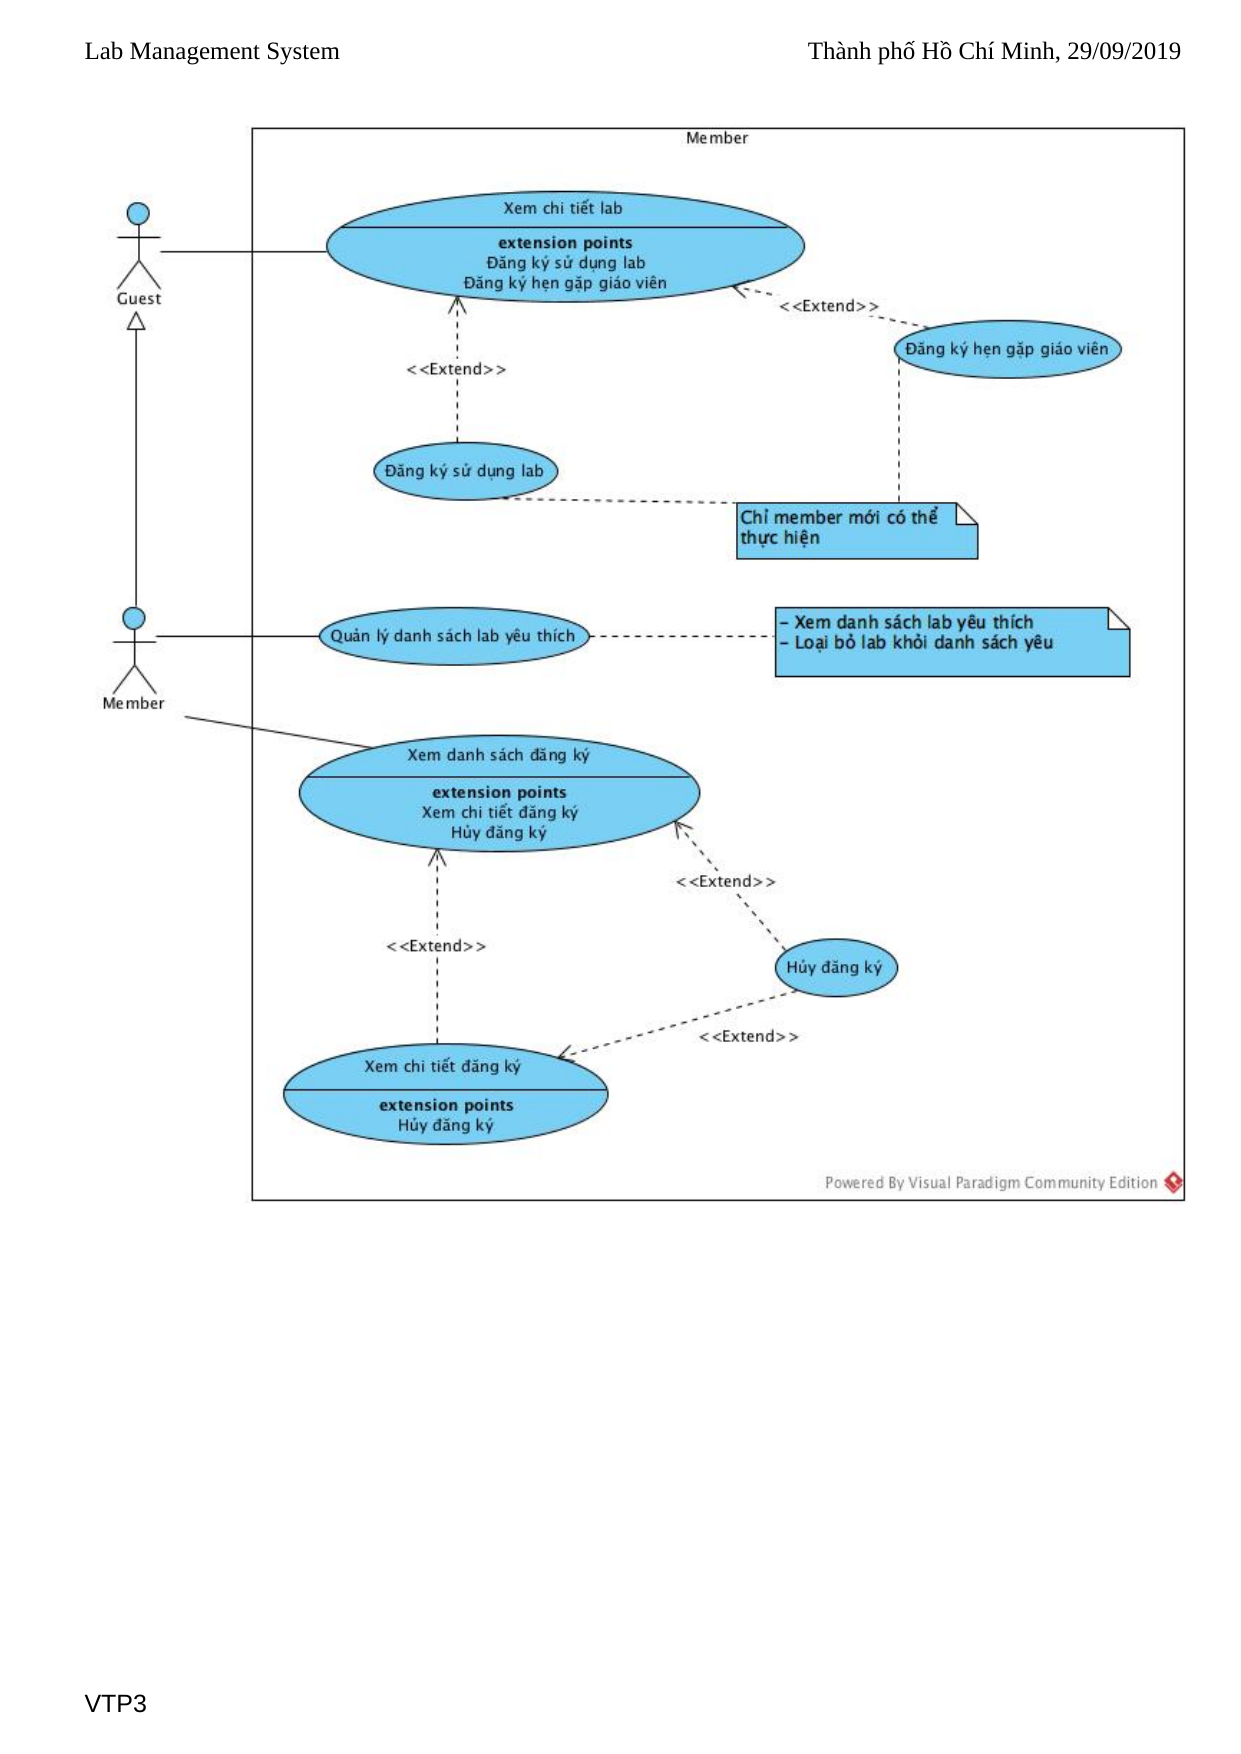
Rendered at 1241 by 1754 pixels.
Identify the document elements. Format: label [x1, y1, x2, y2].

picture [84, 125, 1191, 1207]
